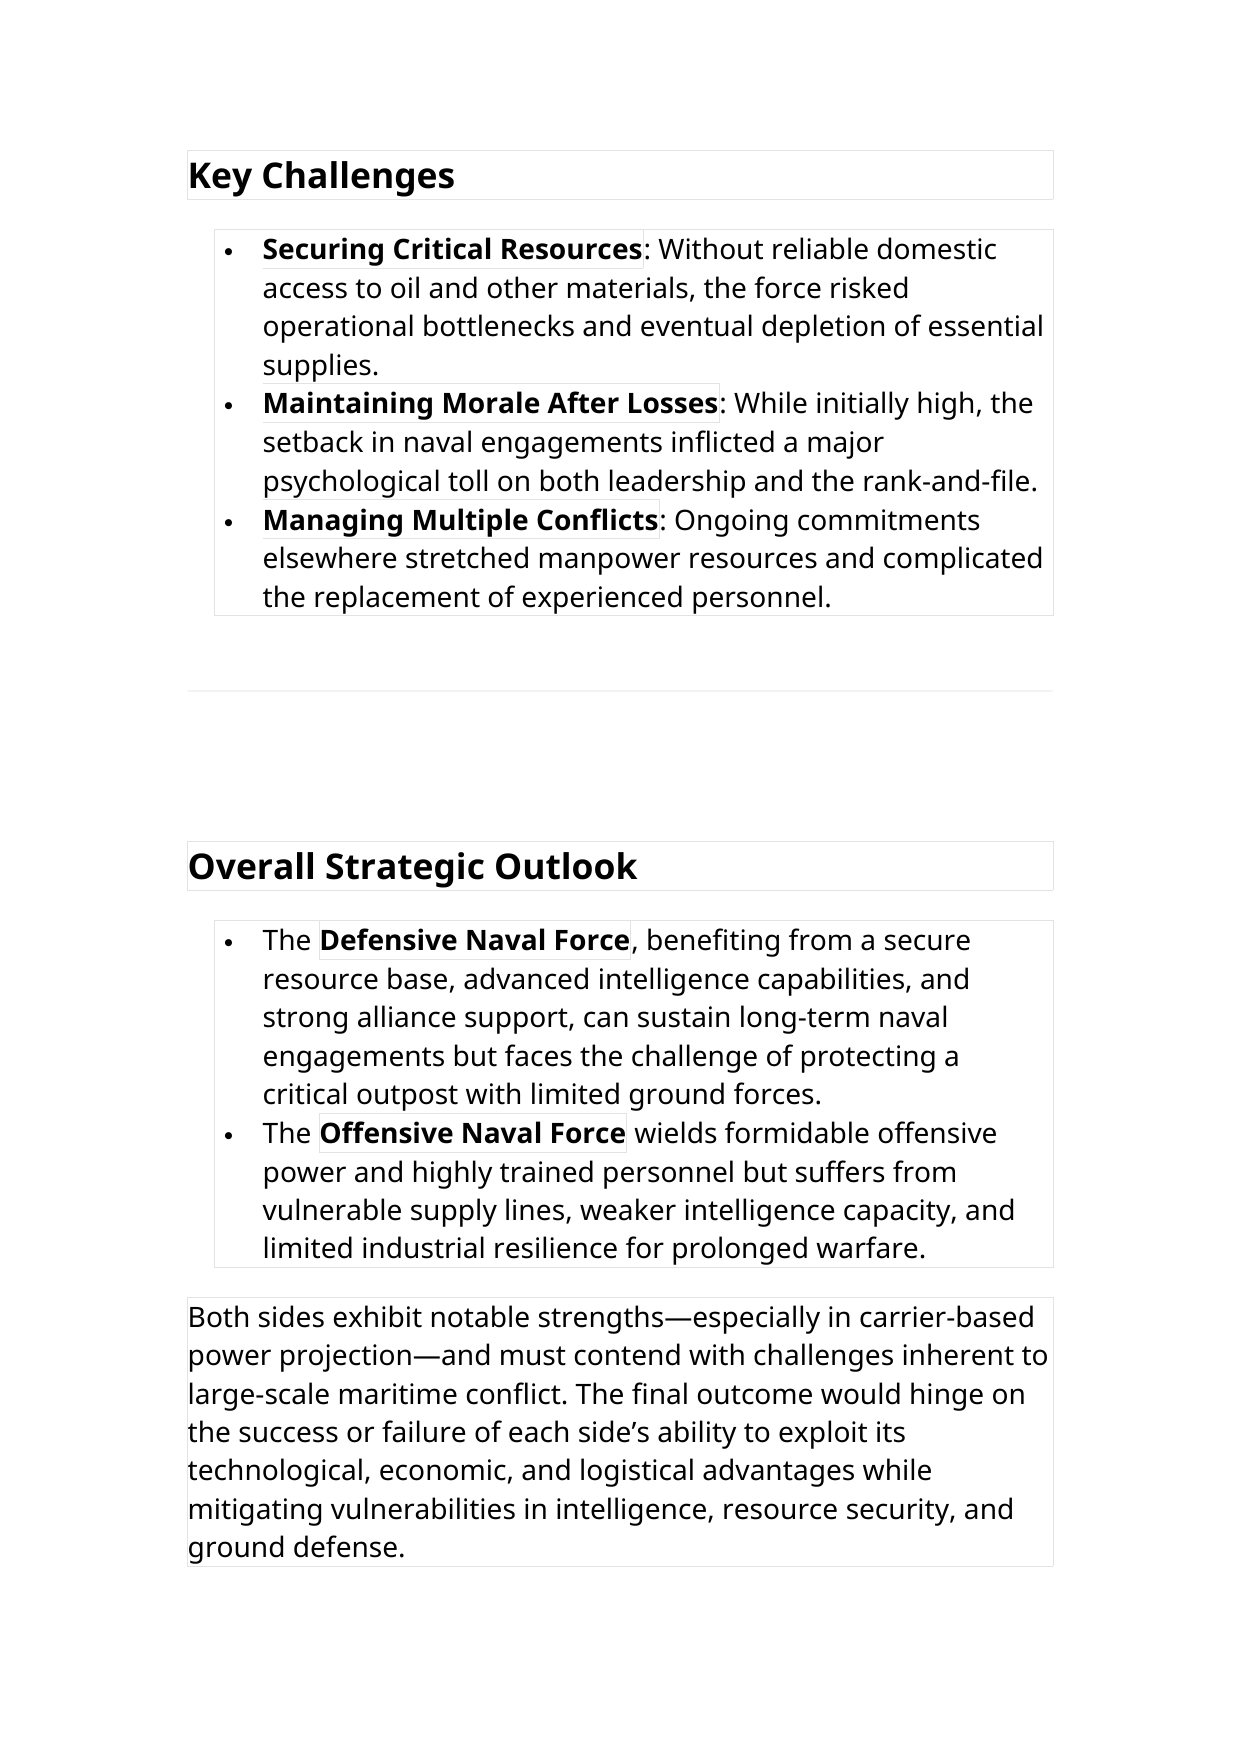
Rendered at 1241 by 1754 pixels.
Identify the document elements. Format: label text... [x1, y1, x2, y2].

list Managing Multiple Conflicts: Ongoing commitments elsewhere stretched manpower resources and complicated the replacement of experienced personnel. [215, 499, 1053, 615]
text Key Challenges [188, 151, 1053, 199]
text Both sides exhibit notable strengths—especially in carrier-based power projection—and must contend with challenges inherent to large-scale maritime conflict. The final outcome would hinge on the success or failure of each side’s ability to exploit its technological, economic, and logistical advantages while mitigating vulnerabilities in intelligence, resource security, and ground defense. [188, 1298, 1053, 1566]
list The Offensive Naval Force wields formidable offensive power and highly trained personnel but suffers from vulnerable supply lines, weaker intelligence capacity, and limited industrial resilience for prolonged warfare. [215, 1112, 1053, 1267]
list The Defensive Naval Force, benefiting from a secure resource base, advanced intelligence capabilities, and strong alliance support, can sustain long-term naval engagements but faces the challenge of protecting a critical outpost with limited ground forces. [215, 921, 1053, 1112]
list Securing Critical Resources: Without reliable domestic access to oil and other materials, the force risked operational bottlenecks and eventual depletion of essential supplies. [215, 230, 1053, 383]
text Overall Strategic Outlook [188, 842, 1053, 890]
list Maintaining Morale After Losses: While initially high, the setback in naval engagements inflicted a major psychological toll on both leadership and the rank-and-file. [215, 383, 1053, 499]
